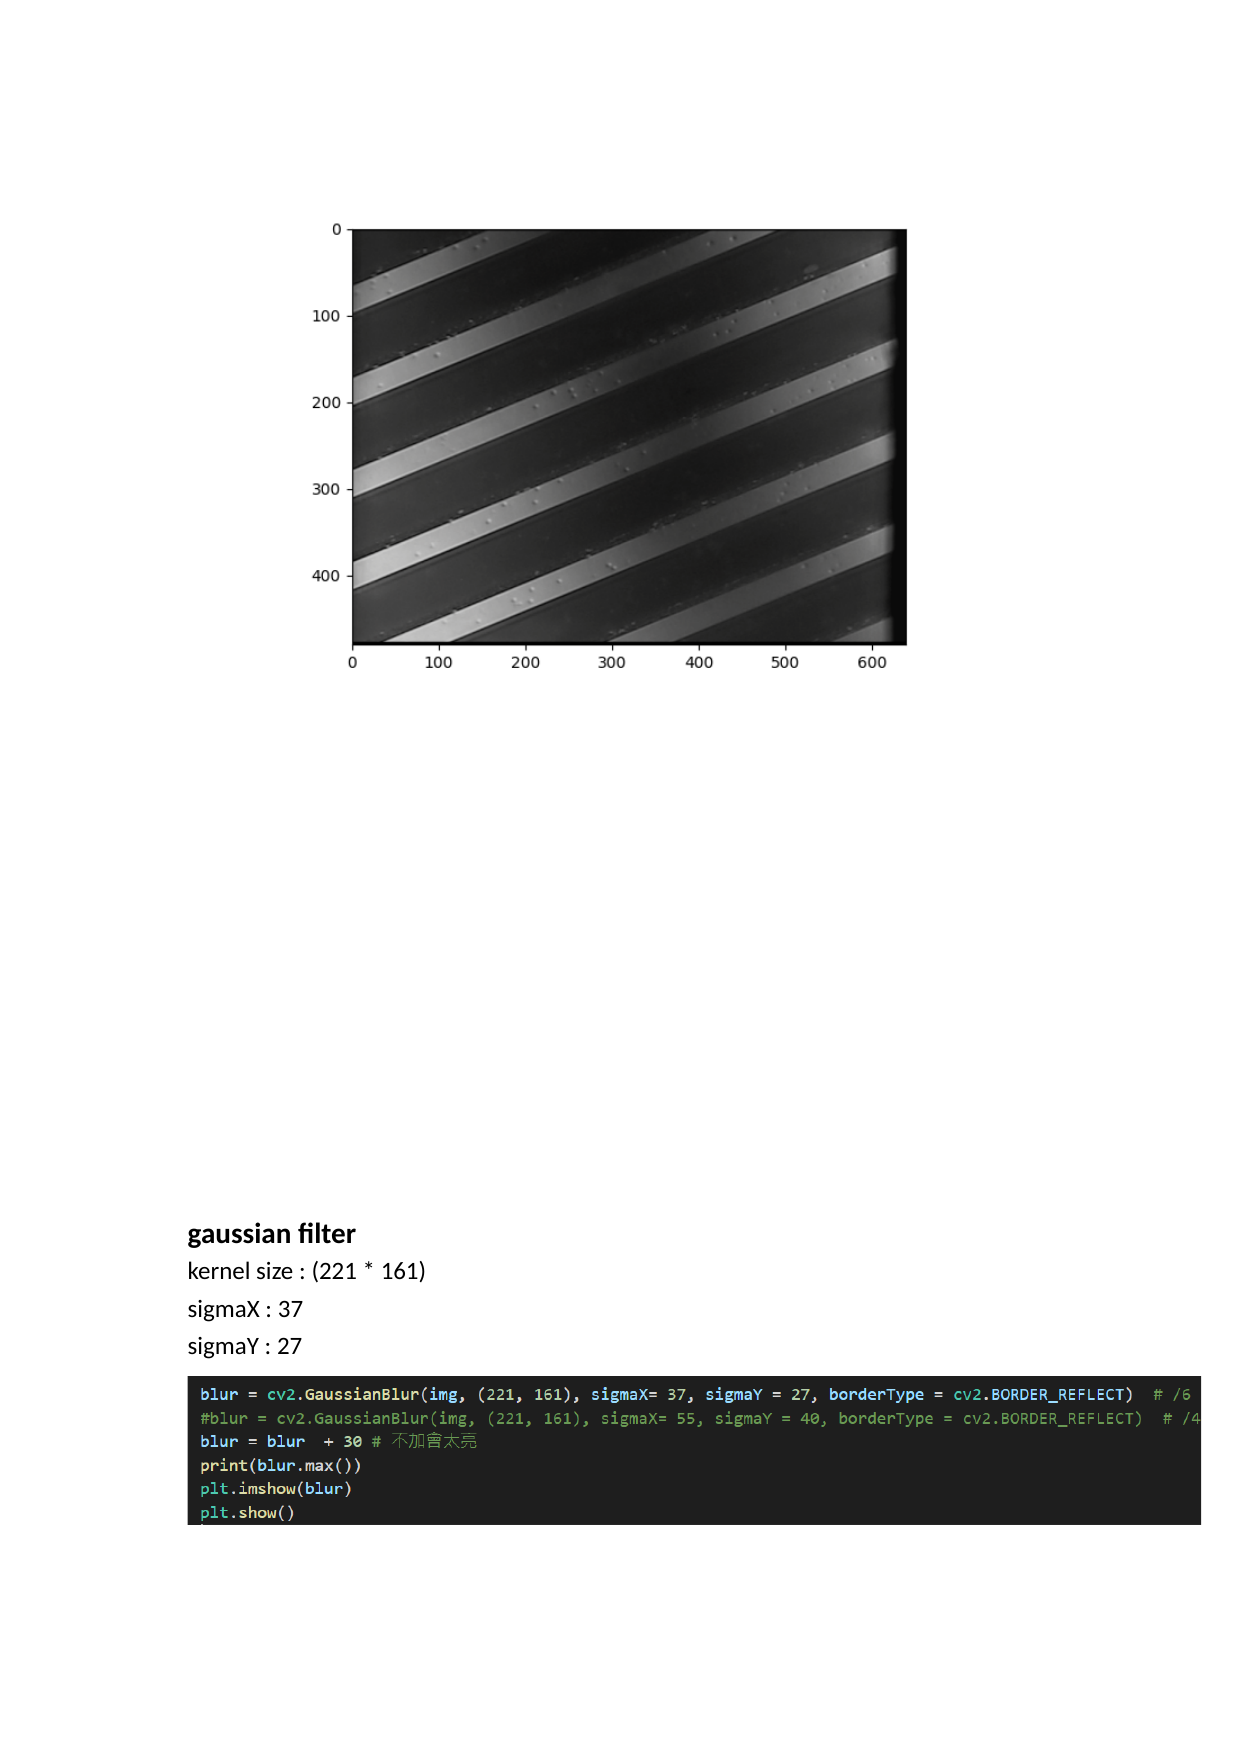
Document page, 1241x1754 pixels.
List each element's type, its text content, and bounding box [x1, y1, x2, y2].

text kernel size : (221 * 161) [187, 1252, 1053, 1289]
text sigmaX : 37 [187, 1289, 1053, 1327]
picture [260, 164, 980, 704]
text gaussian filter [187, 1214, 1053, 1252]
picture [187, 1376, 1202, 1525]
text sigmaY : 27 [187, 1327, 1053, 1364]
